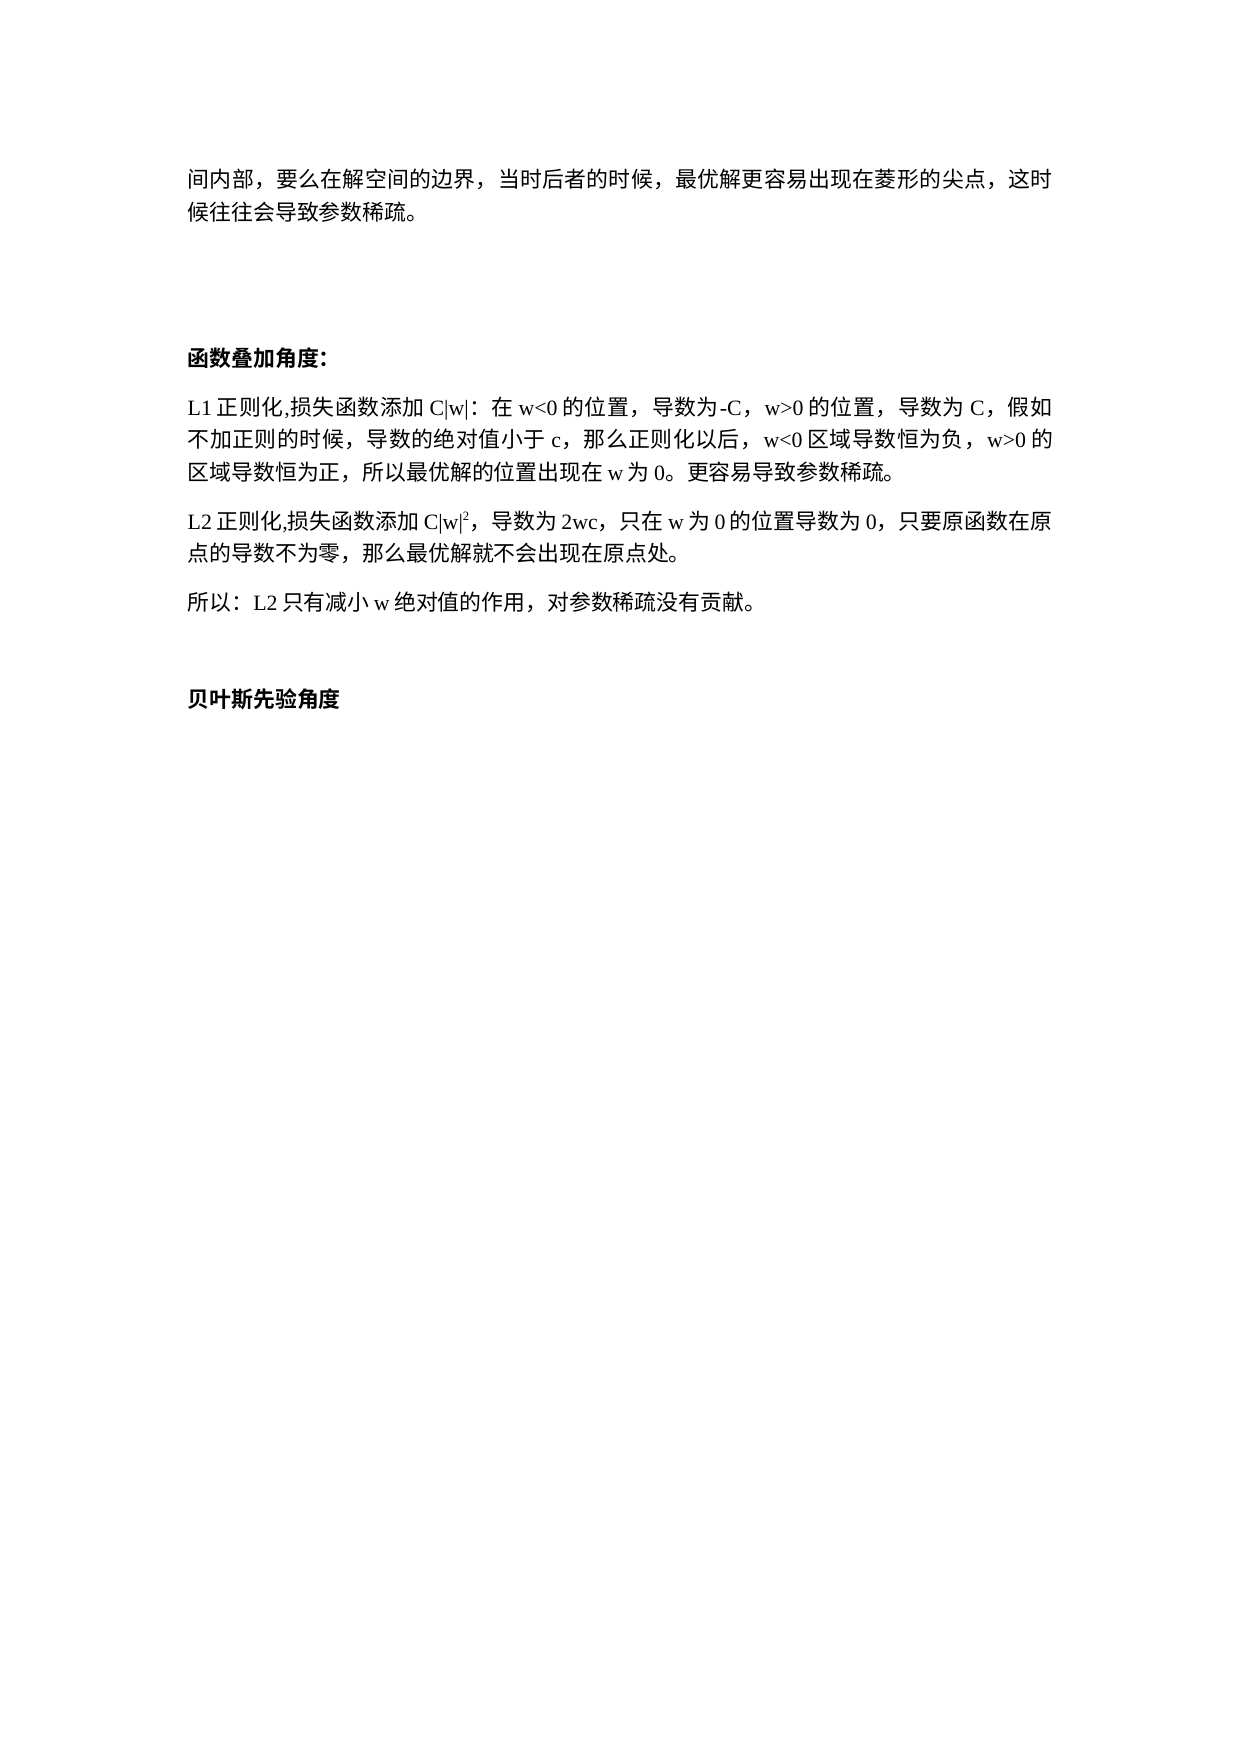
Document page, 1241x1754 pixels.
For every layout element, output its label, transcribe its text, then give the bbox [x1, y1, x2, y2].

text L1正则化,损失函数添加C|w|：在w<0的位置，导数为-C，w>0的位置，导数为C，假如不加正则的时候，导数的绝对值小于c，那么正则化以后，w<0区域导数恒为负，w>0的区域导数恒为正，所以最优解的位置出现在w为0。更容易导致参数稀疏。 [187, 389, 1053, 487]
text 函数叠加角度： [187, 341, 1053, 373]
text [187, 162, 1053, 227]
text L2正则化,损失函数添加C|w|2，导数为2wc，只在w为0的位置导数为0，只要原函数在原点的导数不为零，那么最优解就不会出现在原点处。 [187, 503, 1053, 568]
text 贝叶斯先验角度 [187, 682, 1053, 714]
text 所以：L2只有减小w绝对值的作用，对参数稀疏没有贡献。 [187, 584, 1053, 617]
